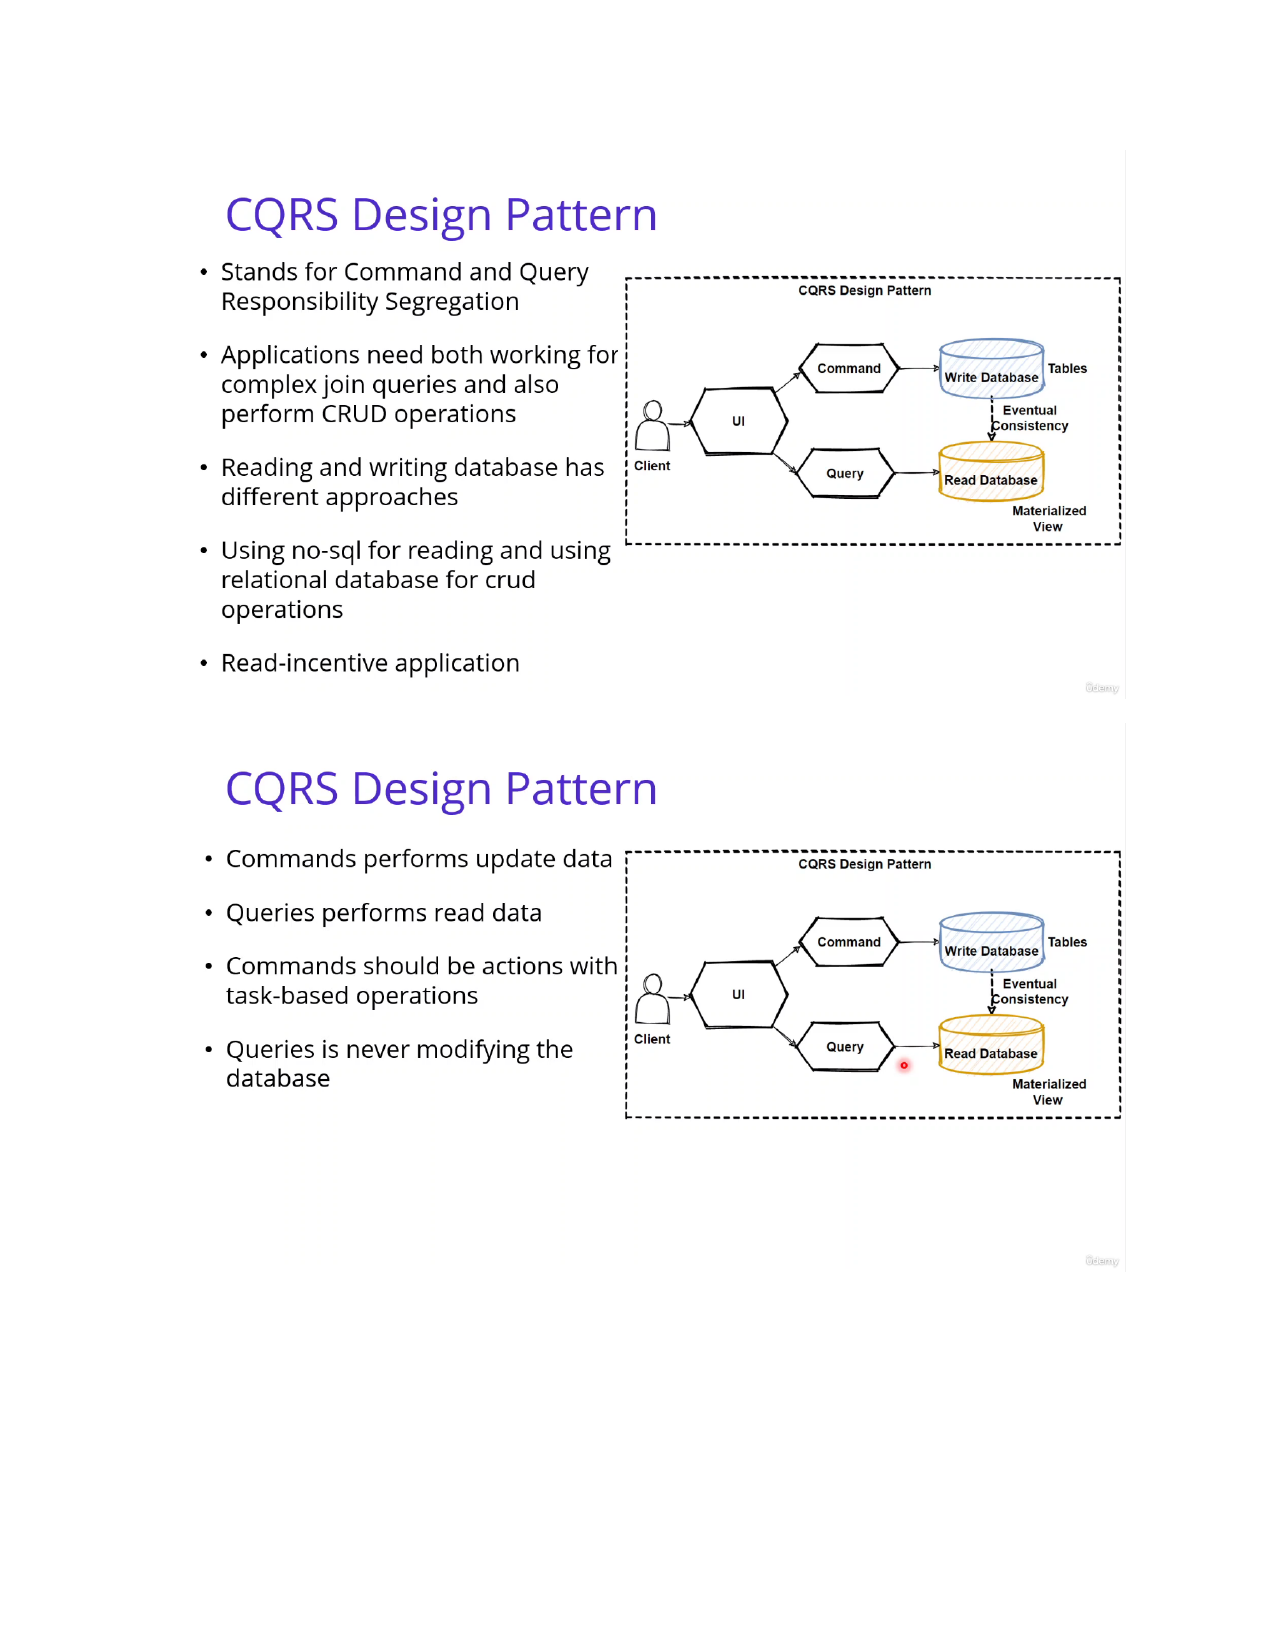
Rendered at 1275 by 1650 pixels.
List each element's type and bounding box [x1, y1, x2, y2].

picture [150, 150, 1125, 699]
picture [150, 723, 1125, 1272]
